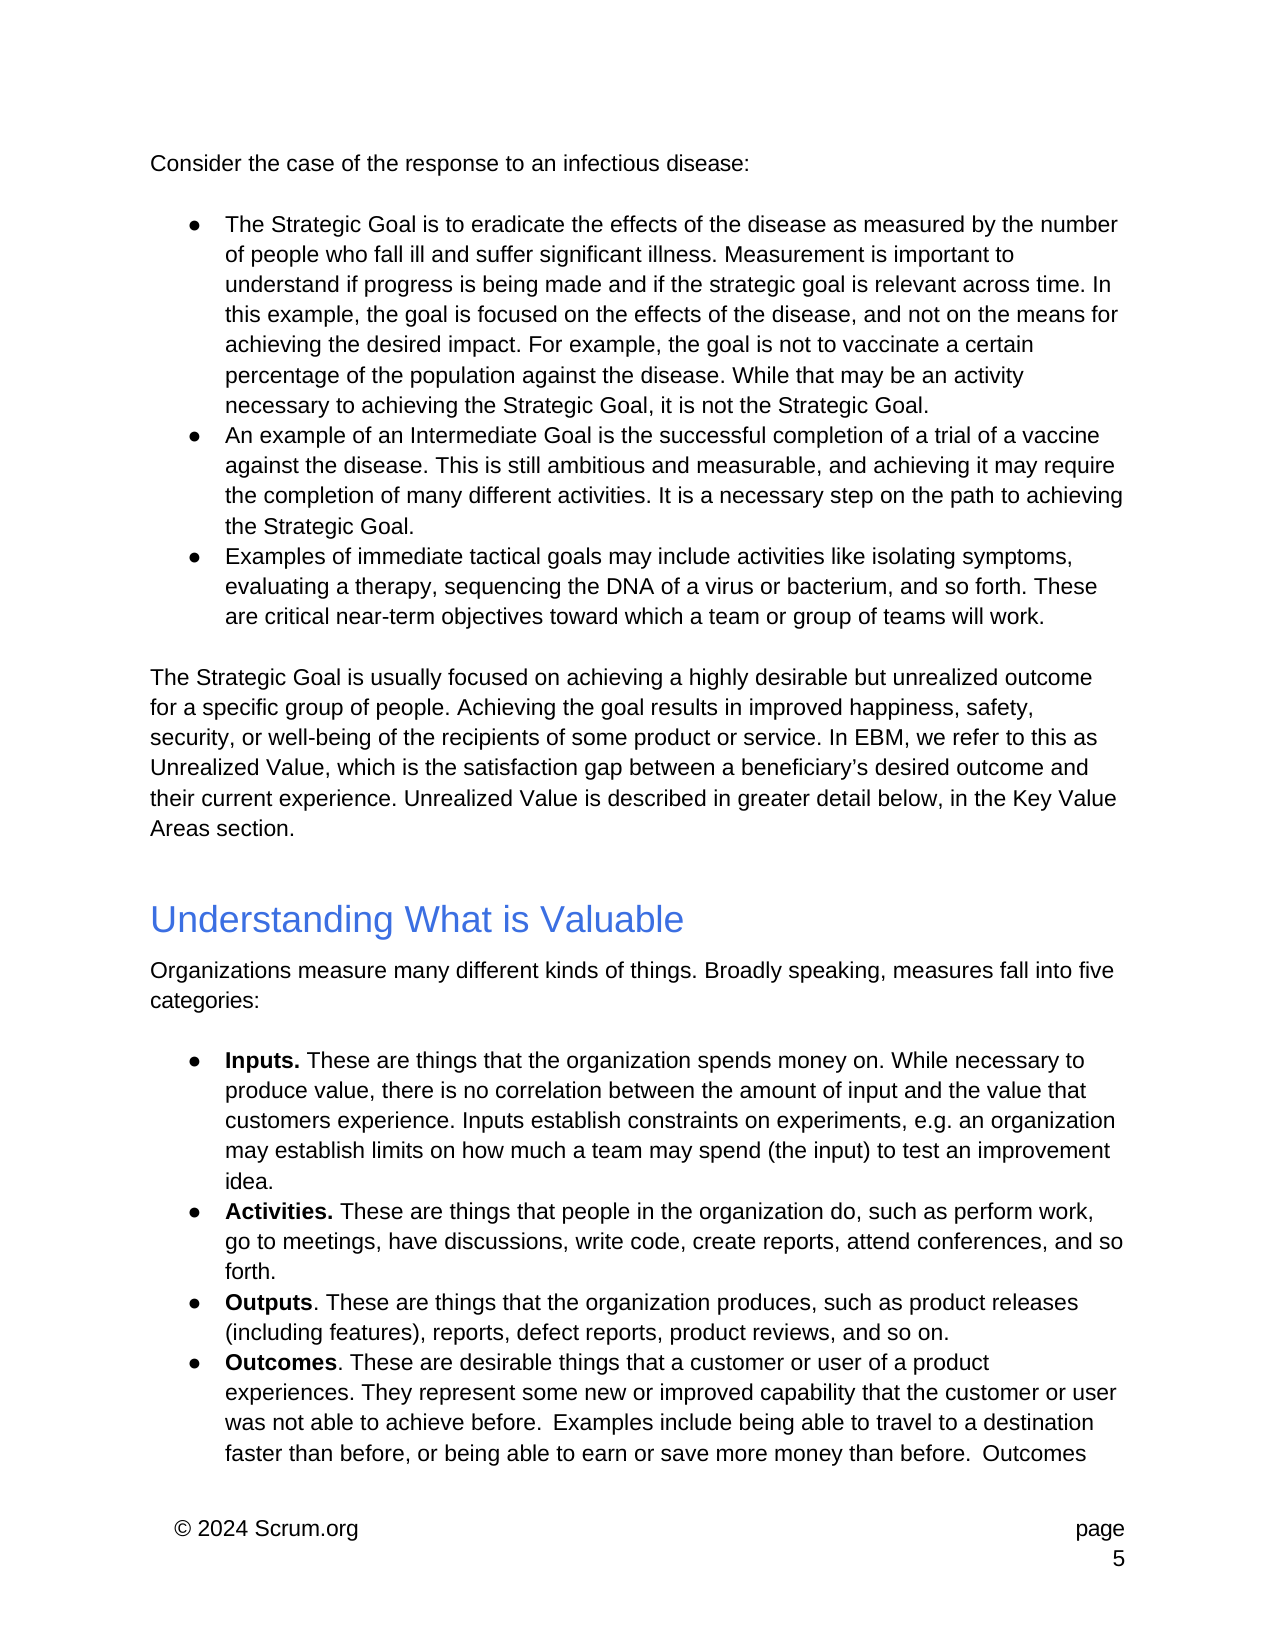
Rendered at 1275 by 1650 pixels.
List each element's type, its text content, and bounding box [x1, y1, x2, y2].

list Inputs. These are things that the organization spends money on. While necessary to produce value, there is no correlation between the amount of input and the value that customers experience. Inputs establish constraints on experiments, e.g. an organization may establish limits on how much a team may spend (the input) to test an improvement idea. [187, 1047, 1116, 1194]
text The Strategic Goal is usually focused on achieving a highly desirable but unrealized outcome for a specific group of people. Achieving the goal results in improved happiness, safety, security, or well-being of the recipients of some product or service. In EBM, we refer to this as Unrealized Value, which is the satisfaction gap between a beneficiary’s desired outcome and their current experience. Unrealized Value is described in greater detail below, in the Key Value Areas section. [150, 664, 1117, 841]
text Consider the case of the response to an infectious disease: [150, 150, 1135, 176]
list An example of an Intermediate Goal is the successful completion of a trial of a vaccine against the disease. This is still ambitious and measurable, and achieving it may require the completion of many different activities. It is a necessary step on the path to achieving the Strategic Goal. [187, 422, 1123, 539]
list Examples of immediate tactical goals may include activities like isolating symptoms, evaluating a therapy, sequencing the DNA of a virus or bacterium, and so forth. These are critical near-term objectives toward which a team or group of teams will work. [187, 543, 1098, 630]
subtitle Understanding What is Valuable [150, 897, 1135, 940]
text Organizations measure many different kinds of things. Broadly speaking, measures fall into five categories: [150, 957, 1117, 1013]
list Activities. These are things that people in the organization do, such as perform work, go to meetings, have discussions, write code, create reports, attend conferences, and so forth. [187, 1198, 1123, 1285]
list Outputs. These are things that the organization produces, such as product releases (including features), reports, defect reports, product reviews, and so on. [187, 1288, 1078, 1345]
list Outcomes. These are desirable things that a customer or user of a product experiences. They represent some new or improved capability that the customer or user was not able to achieve before. Examples include being able to travel to a destination faster than before, or being able to earn or save more money than before. Outcomes [187, 1349, 1117, 1466]
list The Strategic Goal is to eradicate the effects of the disease as measured by the number of people who fall ill and suffer significant illness. Measurement is important to understand if progress is being made and if the strategic goal is relevant across time. In this example, the goal is focused on the effects of the disease, and not on the means for achieving the desired impact. For example, the goal is not to vaccinate a certain percentage of the population against the disease. While that may be an activity necessary to achieving the Strategic Goal, it is not the Strategic Goal. [187, 211, 1118, 418]
